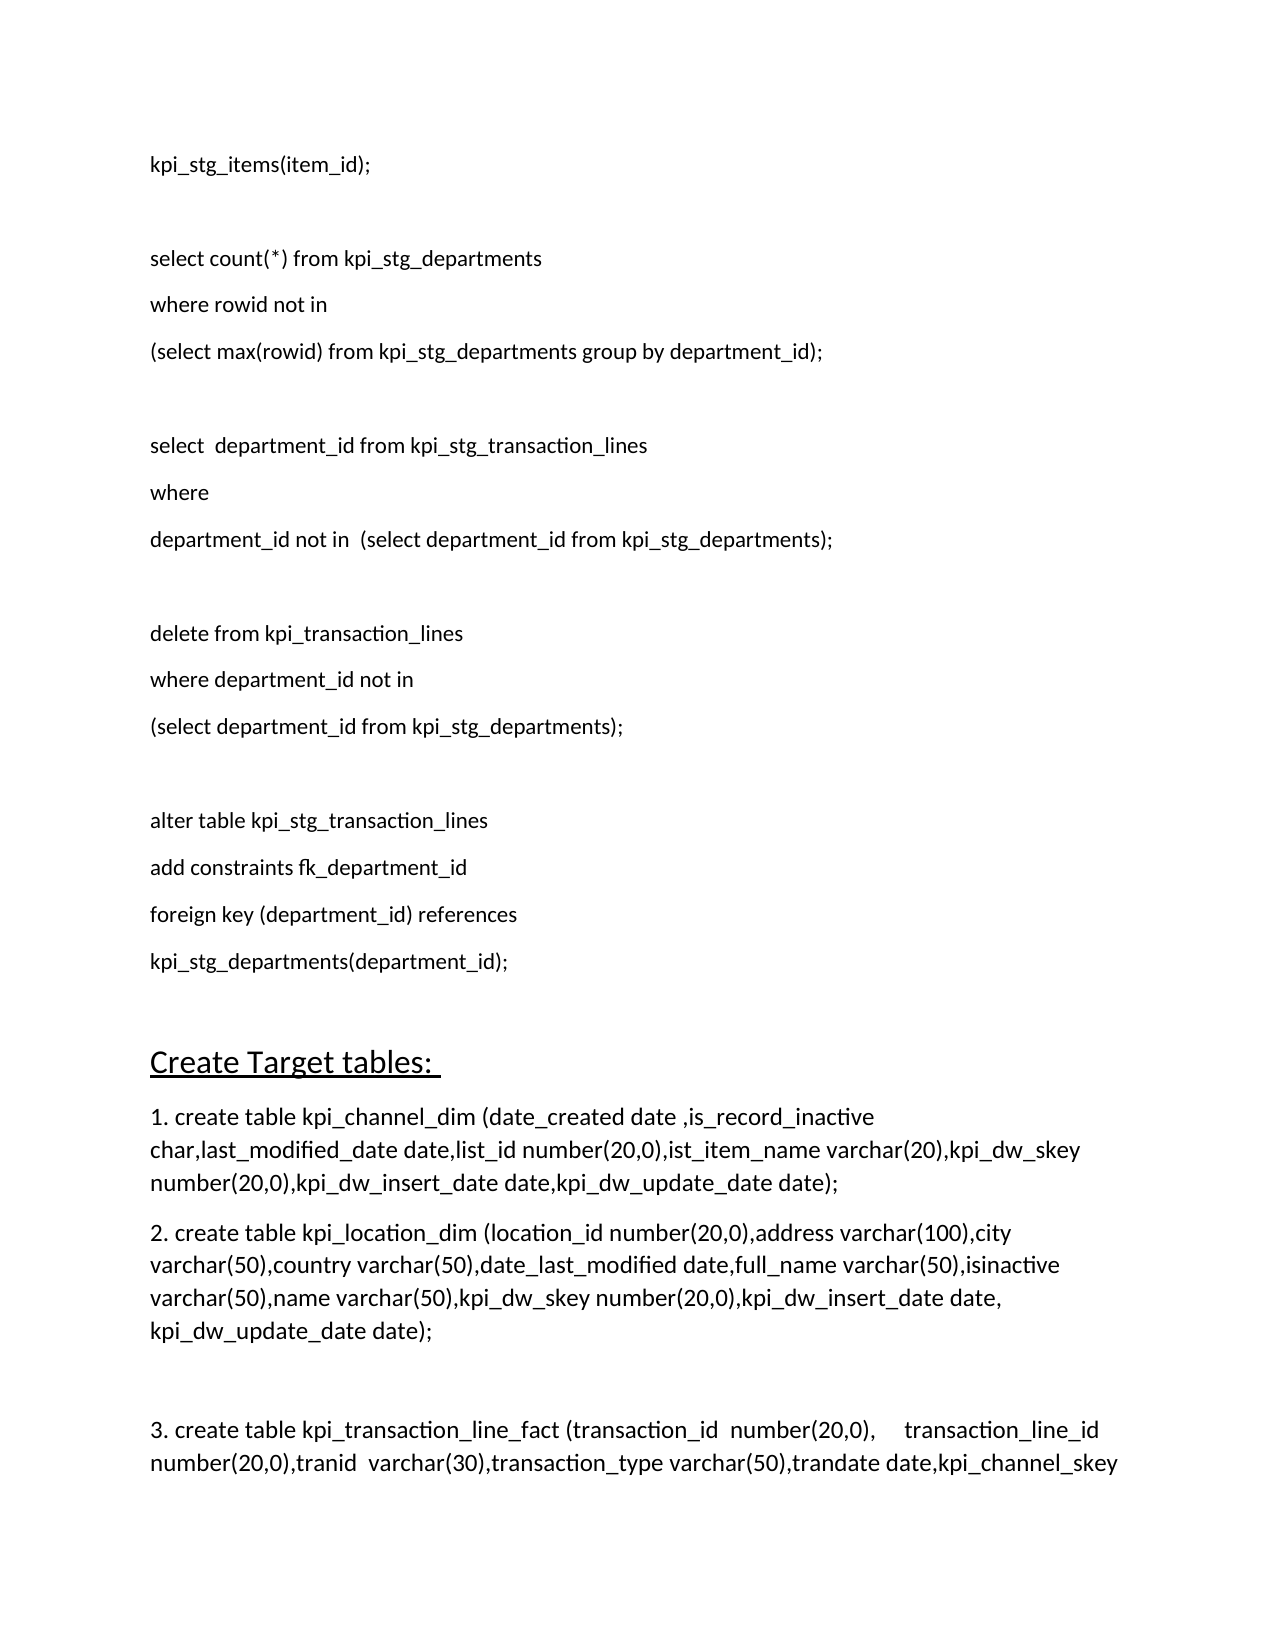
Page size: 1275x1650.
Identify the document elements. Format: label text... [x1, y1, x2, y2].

text add constraints fk_department_id [150, 853, 1125, 881]
text select count(*) from kpi_stg_departments [150, 244, 1125, 272]
text (select max(rowid) from kpi_stg_departments group by department_id); [150, 337, 1125, 366]
text where rowid not in [150, 291, 1125, 319]
text alter table kpi_stg_transaction_lines [150, 806, 1125, 834]
text select department_id from kpi_stg_transaction_lines [150, 431, 1125, 459]
text kpi_stg_departments(department_id); [150, 947, 1125, 975]
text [150, 1414, 1125, 1478]
text foreign key (department_id) references [150, 900, 1125, 928]
text kpi_stg_items(item_id); [150, 150, 1125, 178]
text where department_id not in [150, 666, 1125, 694]
text delete from kpi_transaction_lines [150, 619, 1125, 647]
text where [150, 478, 1125, 506]
text Create Target tables: [150, 1041, 1125, 1081]
text department_id not in (select department_id from kpi_stg_departments); [150, 525, 1125, 553]
text (select department_id from kpi_stg_departments); [150, 712, 1125, 741]
text 1. create table kpi_channel_dim (date_created date ,is_record_inactive char,last_modified_date date,list_id number(20,0),ist_item_name varchar(20),kpi_dw_skey number(20,0),kpi_dw_insert_date date,kpi_dw_update_date date); [150, 1101, 1125, 1198]
text 2. create table kpi_location_dim (location_id number(20,0),address varchar(100),city varchar(50),country varchar(50),date_last_modified date,full_name varchar(50),isinactive varchar(50),name varchar(50),kpi_dw_skey number(20,0),kpi_dw_insert_date date, kpi_dw_update_date date); [150, 1217, 1125, 1346]
